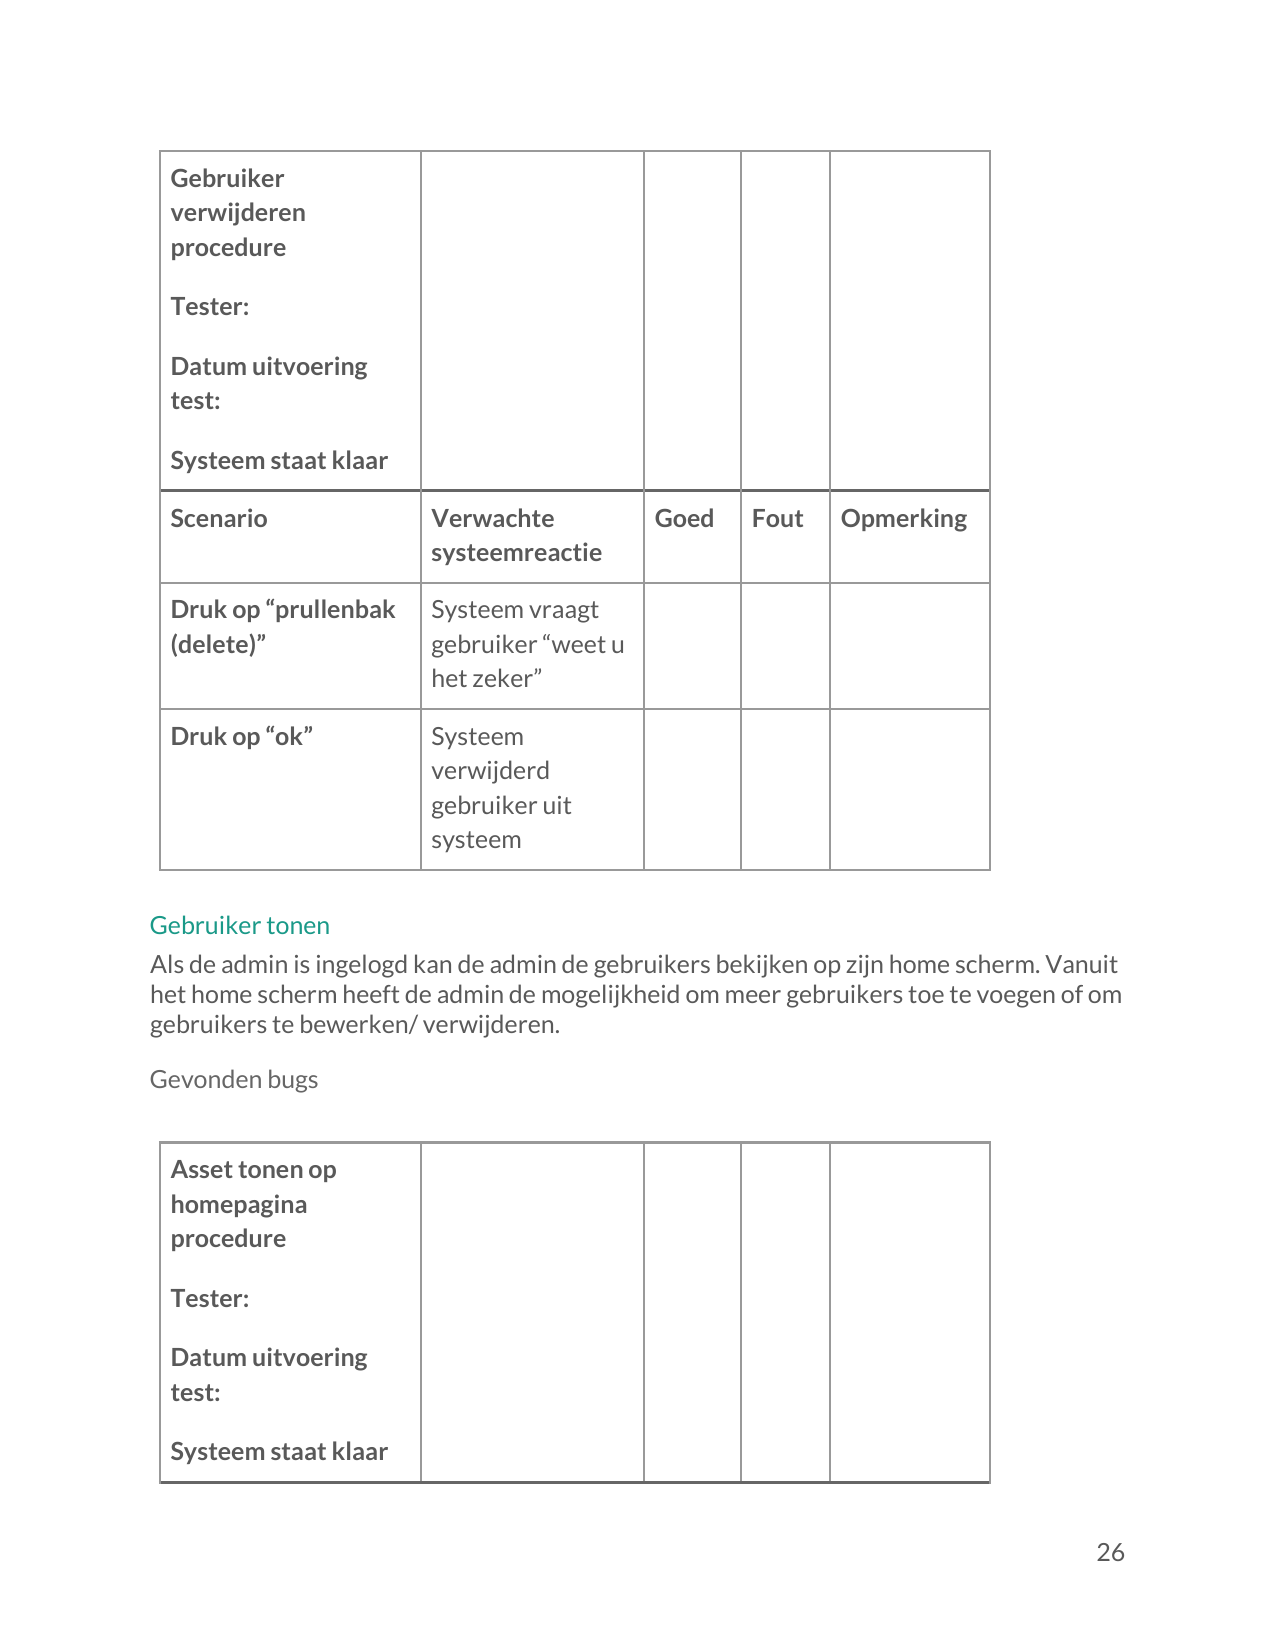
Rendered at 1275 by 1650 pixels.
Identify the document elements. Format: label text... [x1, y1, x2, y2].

table_cell Scenario [161, 492, 420, 582]
table_header [645, 152, 740, 489]
table_header [422, 152, 643, 489]
table_cell [645, 584, 740, 708]
table_cell Fout [742, 492, 829, 582]
table_header Asset tonen op homepagina procedure Tester: Datum uitvoering test: Systeem staat klaar [161, 1144, 420, 1481]
table_cell Goed [645, 492, 740, 582]
subtitle Gevonden bugs [149, 1063, 1125, 1093]
table_header [742, 152, 829, 489]
table_cell Verwachte systeemreactie [422, 492, 643, 582]
table_cell Druk op “prullenbak (delete)” [161, 584, 420, 708]
table_cell [742, 584, 829, 708]
table_cell [742, 710, 829, 868]
table_cell Systeem vraagt gebruiker “weet u het zeker” [422, 584, 643, 708]
table_cell [645, 710, 740, 868]
text Als de admin is ingelogd kan de admin de gebruikers bekijken op zijn home scherm. Vanuit het home scherm heeft de admin de mogelijkheid om meer gebruikers toe te voegen of om gebruikers te bewerken/ verwijderen. [150, 948, 1125, 1038]
table_header [831, 152, 989, 489]
table_cell Druk op “ok” [161, 710, 420, 868]
table_header [645, 1144, 740, 1481]
subtitle Gebruiker tonen [149, 909, 1125, 939]
table_cell [831, 584, 989, 708]
table_header [742, 1144, 829, 1481]
table_cell Systeem verwijderd gebruiker uit systeem [422, 710, 643, 868]
table_header Gebruiker verwijderen procedure Tester: Datum uitvoering test: Systeem staat klaar [161, 152, 420, 489]
table_header [422, 1144, 643, 1481]
table_cell Opmerking [831, 492, 989, 582]
table_header [831, 1144, 989, 1481]
table_cell [831, 710, 989, 868]
